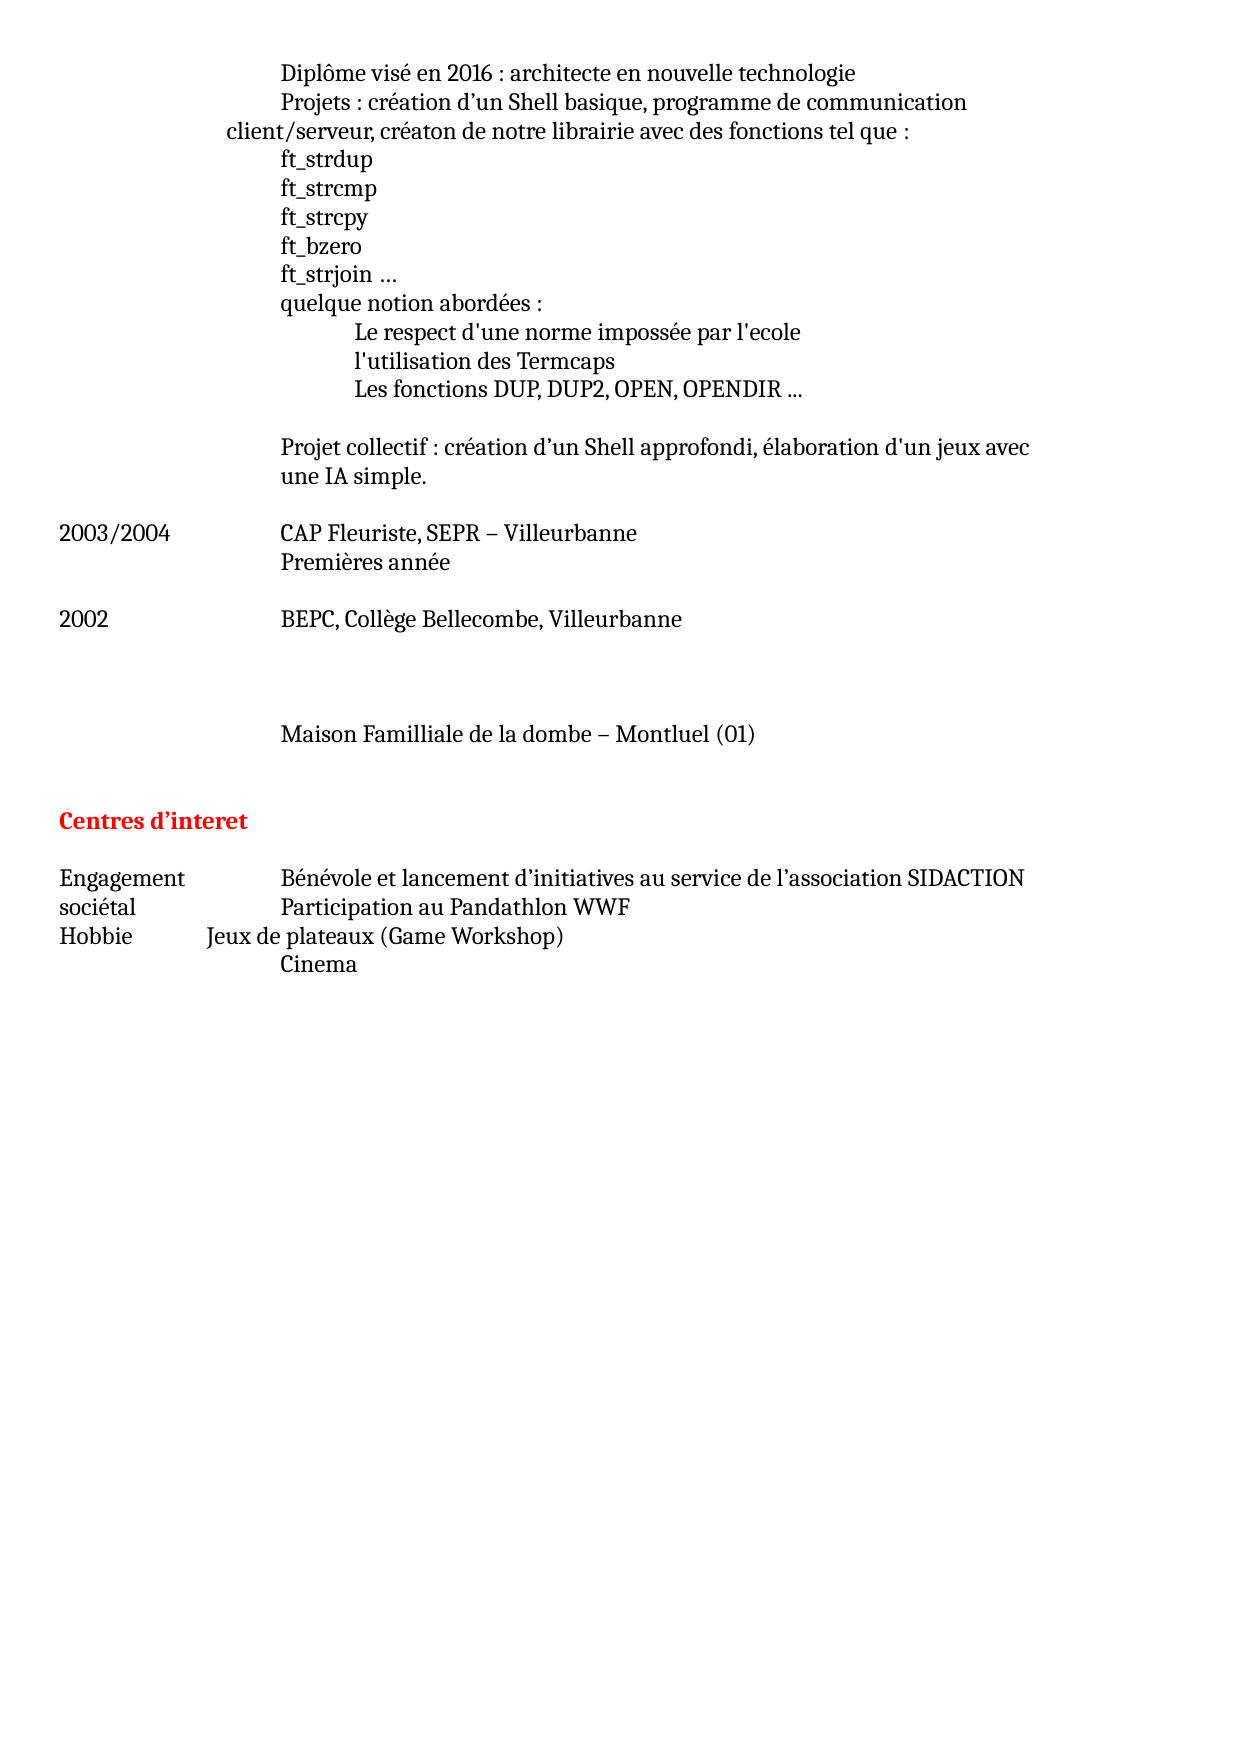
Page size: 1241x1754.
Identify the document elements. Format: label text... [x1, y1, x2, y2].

text Cinema [59, 950, 1181, 979]
text quelque notion abordées : [59, 289, 1240, 318]
text l'utilisation des Termcaps [59, 347, 1240, 375]
text une IA simple. [59, 462, 1240, 490]
text Engagement Bénévole et lancement d’initiatives au service de l’association SIDACTION [59, 864, 1181, 893]
text Projets : création d’un Shell basique, programme de communication client/serveur, créaton de notre librairie avec des fonctions tel que : [59, 88, 1240, 145]
text Les fonctions DUP, DUP2, OPEN, OPENDIR ... [59, 375, 1240, 404]
text Projet collectif : création d’un Shell approfondi, élaboration d'un jeux avec [59, 433, 1240, 462]
text Le respect d'une norme impossée par l'ecole [59, 318, 1240, 347]
text 2002 BEPC, Collège Bellecombe, Villeurbanne [59, 605, 1240, 634]
text ft_strdup [59, 145, 1240, 174]
text ft_strcmp [59, 174, 1240, 203]
text Premières année [59, 548, 1240, 577]
text Centres d’interet [59, 807, 1181, 835]
text ft_strcpy [59, 203, 1240, 232]
text Hobbie Jeux de plateaux (Game Workshop) [59, 922, 1181, 950]
text ft_strjoin … [59, 260, 1240, 289]
text Maison Familliale de la dombe – Montluel (01) [59, 720, 1240, 749]
text 2003/2004 CAP Fleuriste, SEPR – Villeurbanne [59, 519, 1240, 548]
text Diplôme visé en 2016 : architecte en nouvelle technologie [59, 59, 1240, 88]
text ft_bzero [59, 232, 1240, 260]
text sociétal Participation au Pandathlon WWF [59, 893, 1181, 922]
